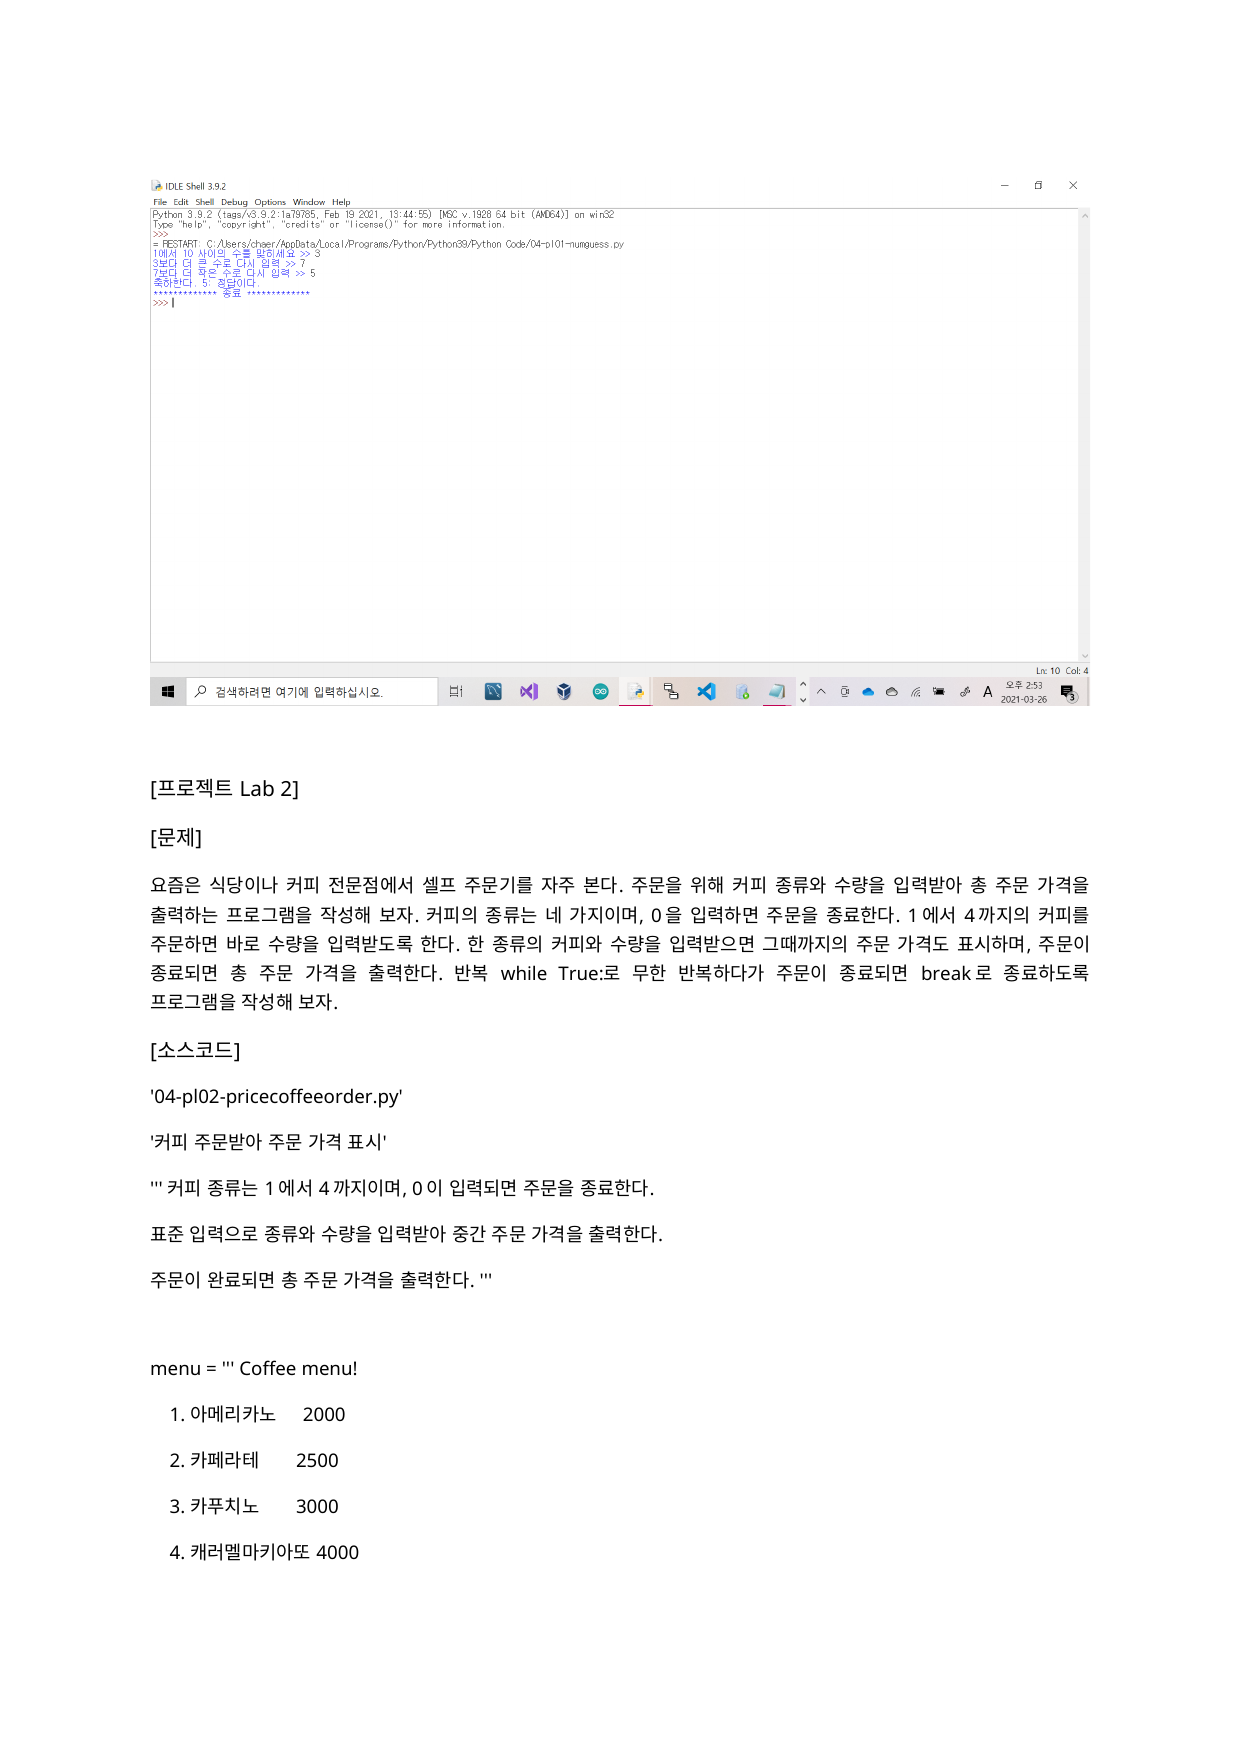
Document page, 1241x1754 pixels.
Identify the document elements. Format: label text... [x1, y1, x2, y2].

picture [150, 177, 1091, 706]
text [소스코드] [150, 1034, 1090, 1064]
text ''' 커피 종류는 1에서 4까지이며, 0이 입력되면 주문을 종료한다. [150, 1173, 1090, 1201]
text 주문이 완료되면 총 주문 가격을 출력한다. ''' [150, 1265, 1090, 1292]
text 2. 카페라테 2500 [150, 1446, 1090, 1473]
text '04-pl02-pricecoffeeorder.py' [150, 1083, 1090, 1109]
text 표준 입력으로 종류와 수량을 입력받아 중간 주문 가격을 출력한다. [150, 1219, 1090, 1247]
text 요즘은 식당이나 커피 전문점에서 셀프 주문기를 자주 본다. 주문을 위해 커피 종류와 수량을 입력받아 총 주문 가격을 출력하는 프로그램을 작성해 보자. 커피의 종류는 네 가지이며, 0을 입력하면 주문을 종료한다. 1에서 4까지의 커피를 주문하면 바로 수량을 입력받도록 한다. 한 종류의 커피와 수량을 입력받으면 그때까지의 주문 가격도 표시하며, 주문이 종료되면 총 주문 가격을 출력한다. 반복 while True:로 무한 반복하다가 주문이 종료되면 break로 종료하도록 프로그램을 작성해 보자. [150, 871, 1090, 1015]
text 3. 카푸치노 3000 [150, 1491, 1090, 1519]
text '커피 주문받아 주문 가격 표시' [150, 1127, 1090, 1155]
text menu = ''' Coffee menu! [150, 1355, 1090, 1381]
text [프로젝트 Lab 2] [150, 772, 1090, 802]
text [문제] [150, 822, 1090, 852]
text 1. 아메리카노 2000 [150, 1399, 1090, 1427]
text 4. 캐러멜마키아또 4000 [150, 1537, 1090, 1564]
